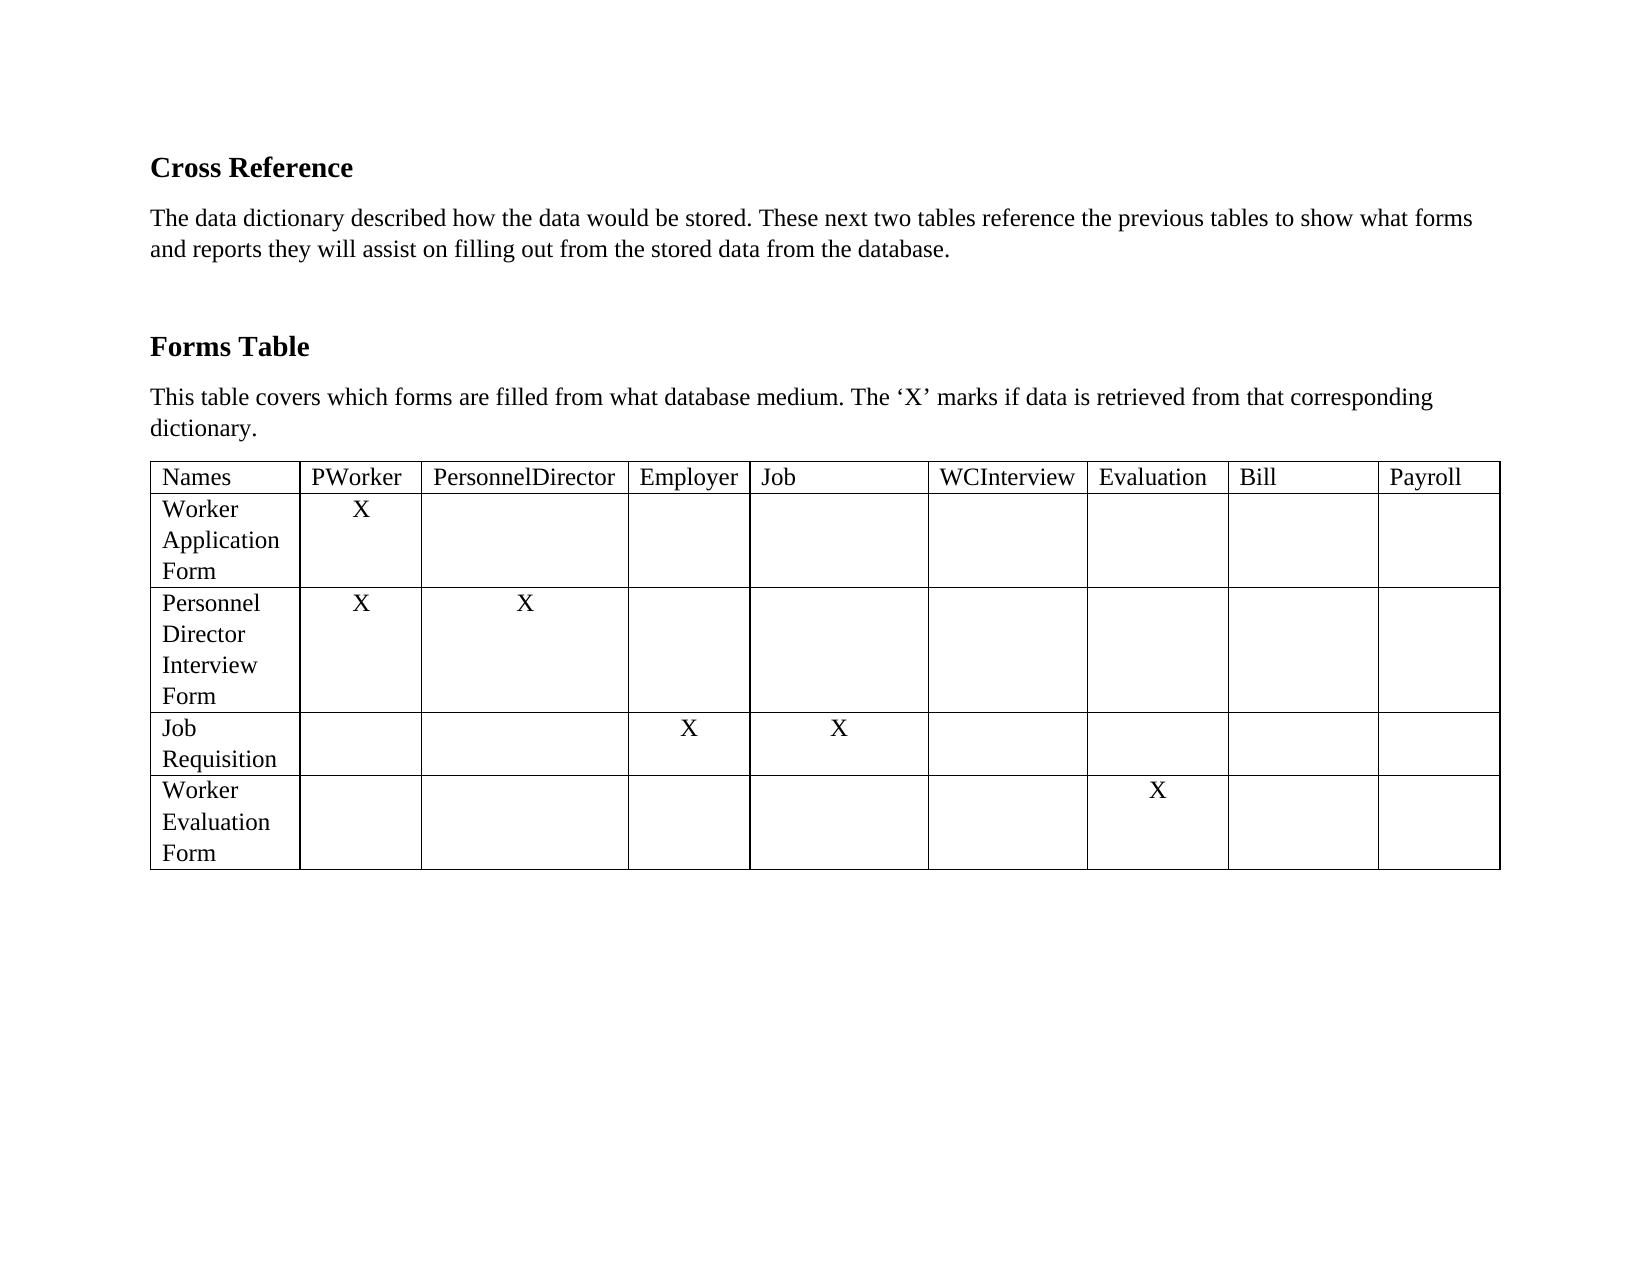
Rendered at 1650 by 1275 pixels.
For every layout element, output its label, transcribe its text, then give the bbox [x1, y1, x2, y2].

table_cell X [751, 713, 928, 774]
table_cell [1088, 713, 1228, 774]
table_cell X [629, 713, 749, 774]
table_cell [1379, 494, 1499, 587]
table_cell Worker Application Form [151, 494, 299, 587]
table_header Evaluation [1088, 462, 1228, 493]
table_cell Job Requisition [151, 713, 299, 774]
table_header Employer [629, 462, 749, 493]
table_cell [301, 713, 421, 774]
table_header Bill [1229, 462, 1378, 493]
table_cell [929, 494, 1087, 587]
table_cell [1379, 776, 1499, 868]
table_cell X [301, 588, 421, 712]
table_cell [1229, 588, 1378, 712]
table_header Payroll [1379, 462, 1499, 493]
table_cell [422, 713, 628, 774]
text Forms Table [150, 329, 1500, 363]
table_cell Worker Evaluation Form [151, 776, 299, 868]
table_cell [1229, 776, 1378, 868]
table_cell [629, 494, 749, 587]
table_cell [751, 588, 928, 712]
table_cell [929, 588, 1087, 712]
table_cell [301, 776, 421, 868]
table_cell [751, 494, 928, 587]
table_cell Personnel Director Interview Form [151, 588, 299, 712]
table_cell [1088, 494, 1228, 587]
table_cell X [1088, 776, 1228, 868]
table_cell [1229, 494, 1378, 587]
text Cross Reference [150, 150, 1500, 183]
table_header WCInterview [929, 462, 1087, 493]
table_cell [422, 494, 628, 587]
table_cell X [301, 494, 421, 587]
table_cell [1229, 713, 1378, 774]
table_cell [751, 776, 928, 868]
table_cell [929, 713, 1087, 774]
table_cell [629, 588, 749, 712]
table_cell [1379, 588, 1499, 712]
table_cell X [422, 588, 628, 712]
text The data dictionary described how the data would be stored. These next two tables reference the previous tables to show what forms and reports they will assist on filling out from the stored data from the database. [150, 203, 1500, 263]
table_cell [1088, 588, 1228, 712]
table_header PersonnelDirector [422, 462, 628, 493]
table_header Names [151, 462, 299, 493]
table_cell [929, 776, 1087, 868]
text This table covers which forms are filled from what database medium. The ‘X’ marks if data is retrieved from that corresponding dictionary. [150, 382, 1500, 442]
table_cell [629, 776, 749, 868]
table_header PWorker [301, 462, 421, 493]
table_header Job [751, 462, 928, 493]
table_cell [422, 776, 628, 868]
table_cell [1379, 713, 1499, 774]
